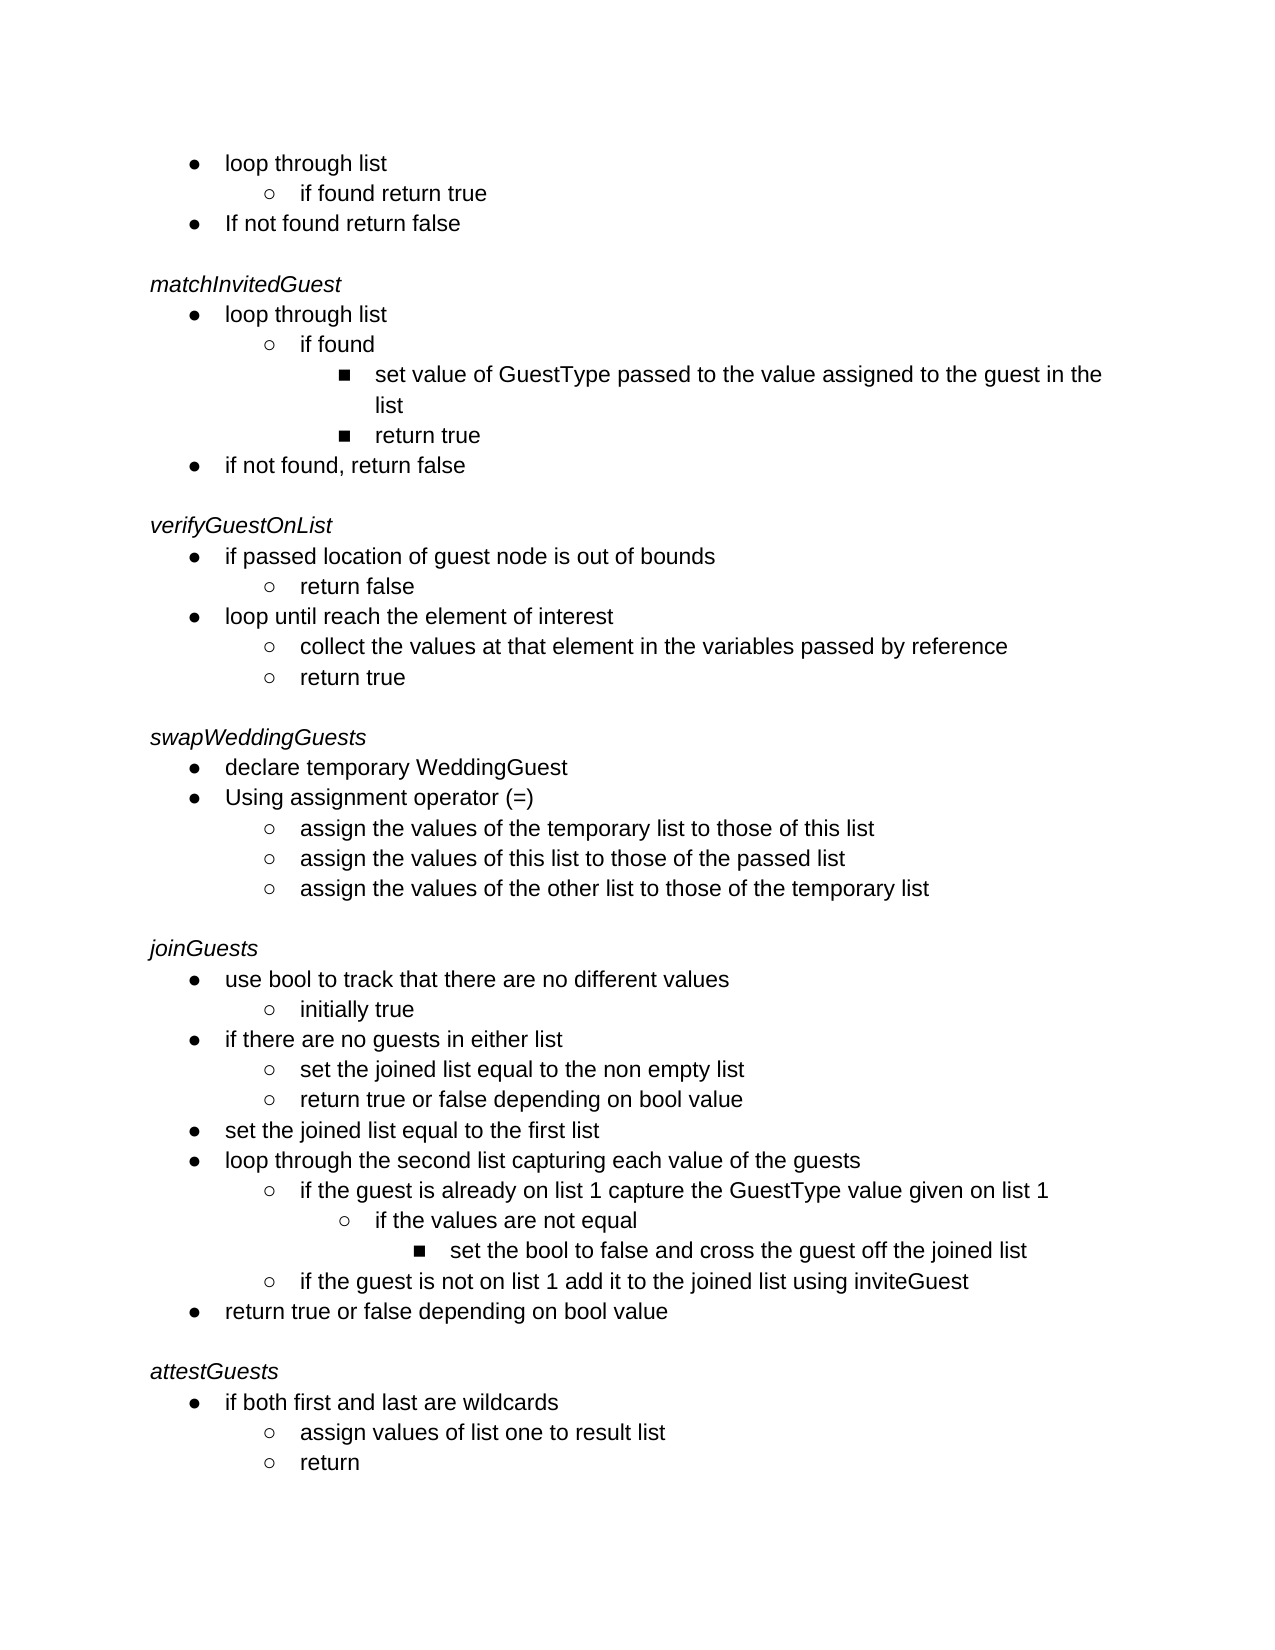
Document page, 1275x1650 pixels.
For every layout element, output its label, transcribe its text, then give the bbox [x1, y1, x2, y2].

list return false [262, 573, 1125, 599]
list declare temporary WeddingGuest [187, 754, 1125, 781]
text matchInvitedGuest [150, 271, 1125, 297]
list if not found, return false [187, 452, 1125, 478]
list initially true [262, 996, 1125, 1022]
list set the joined list equal to the non empty list [262, 1056, 1125, 1083]
list assign the values of the temporary list to those of this list [262, 814, 1125, 841]
text attestGuests [150, 1358, 1125, 1385]
list If not found return false [187, 210, 1125, 237]
list Using assignment operator (=) [187, 784, 1125, 811]
list if found [262, 331, 1125, 358]
list return [262, 1449, 1125, 1475]
list set value of GuestType passed to the value assigned to the guest in the list [337, 361, 1125, 418]
list return true [337, 422, 1125, 448]
text joinGuests [150, 935, 1125, 962]
list return true or false depending on bool value [187, 1298, 1125, 1324]
list loop until reach the element of interest [187, 603, 1125, 629]
list if both first and last are wildcards [187, 1388, 1125, 1415]
list if the guest is not on list 1 add it to the joined list using inviteGuest [262, 1268, 1125, 1294]
text verifyGuestOnList [150, 512, 1125, 539]
list if there are no guests in either list [187, 1026, 1125, 1052]
list loop through list [187, 150, 1125, 176]
list if the values are not equal [337, 1207, 1125, 1234]
text swapWeddingGuests [150, 724, 1125, 750]
list if found return true [262, 180, 1125, 207]
list if the guest is already on list 1 capture the GuestType value given on list 1 [262, 1177, 1125, 1203]
list use bool to track that there are no different values [187, 966, 1125, 992]
list if passed location of guest node is out of bounds [187, 543, 1125, 569]
list return true [262, 663, 1125, 690]
list set the bool to false and cross the guest off the joined list [412, 1237, 1125, 1264]
list assign the values of the other list to those of the temporary list [262, 875, 1125, 901]
list collect the values at that element in the variables passed by reference [262, 633, 1125, 660]
list assign values of list one to result list [262, 1419, 1125, 1445]
list set the joined list equal to the first list [187, 1117, 1125, 1143]
list loop through list [187, 301, 1125, 327]
list loop through the second list capturing each value of the guests [187, 1147, 1125, 1173]
list assign the values of this list to those of the passed list [262, 845, 1125, 871]
list return true or false depending on bool value [262, 1086, 1125, 1113]
